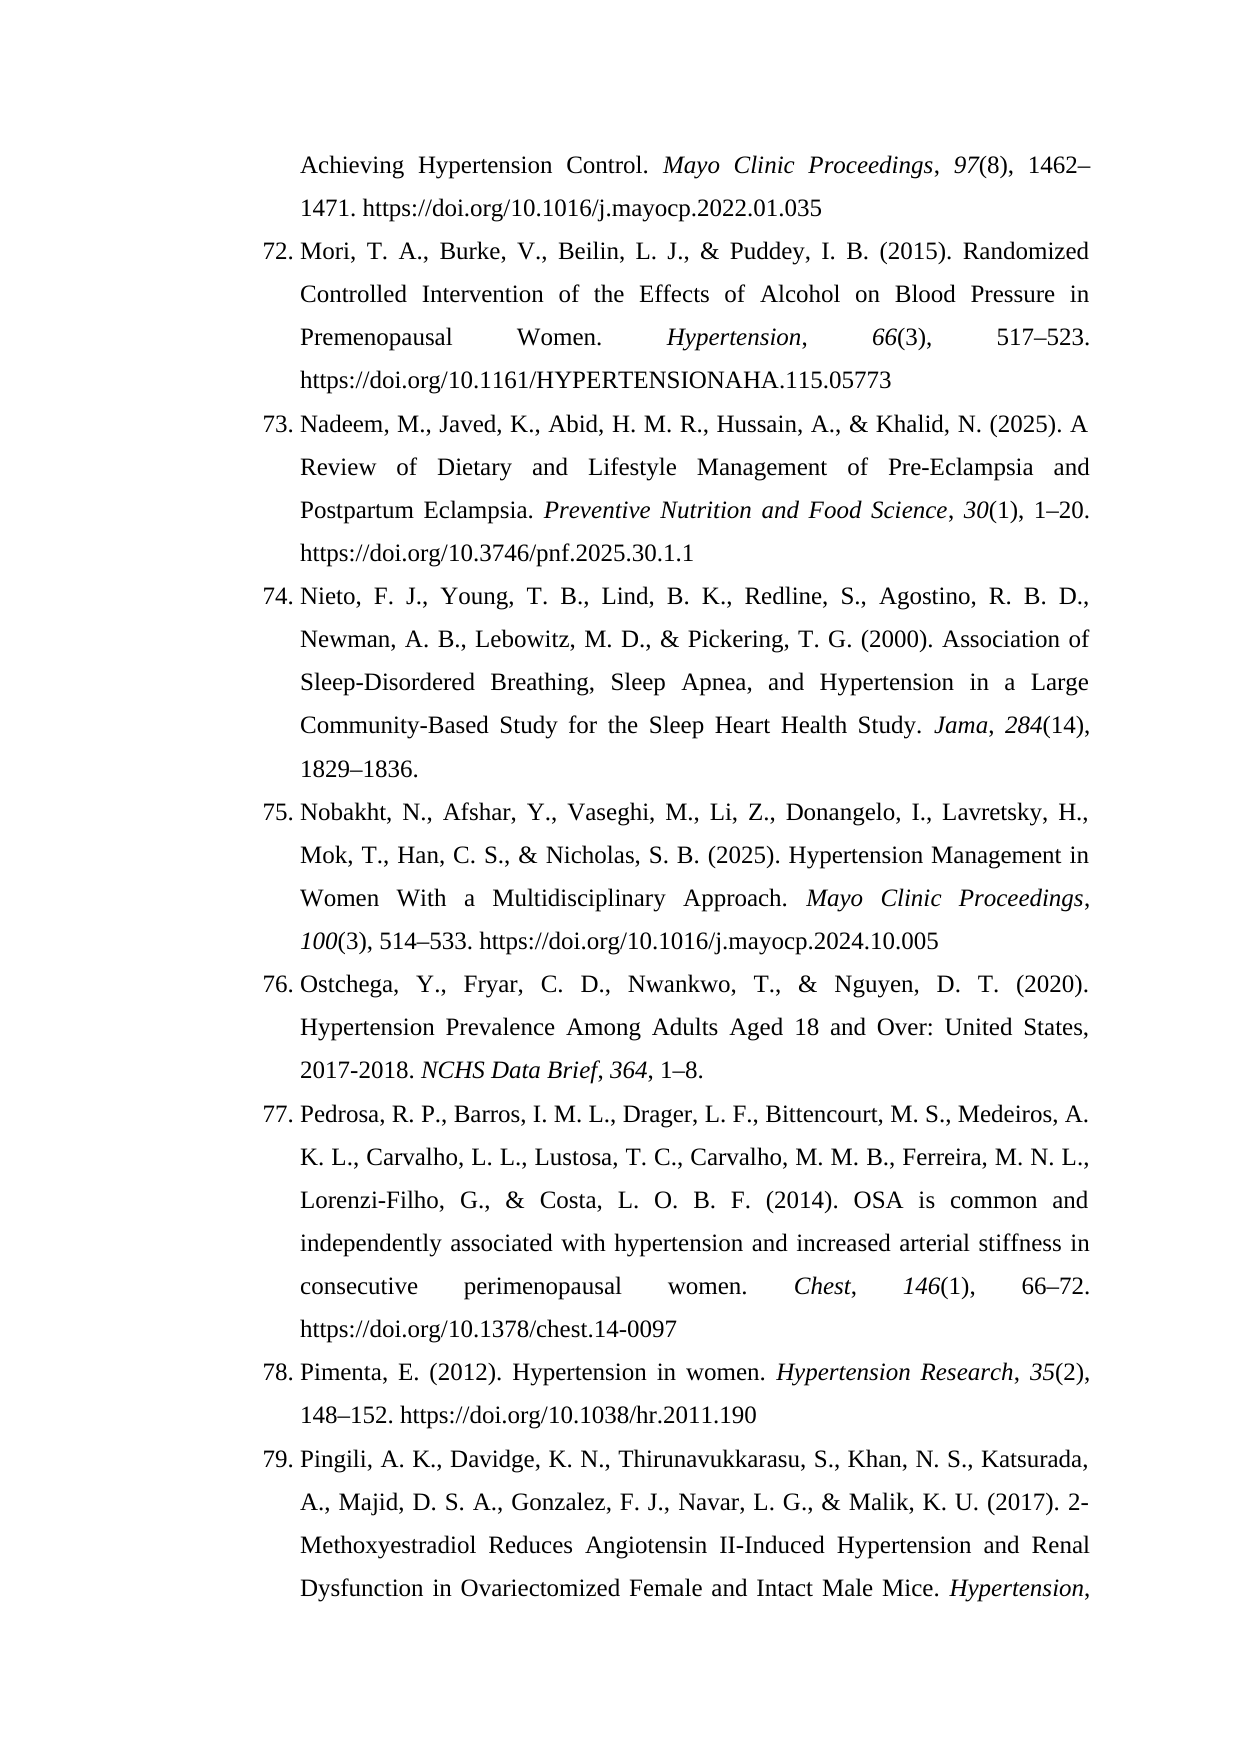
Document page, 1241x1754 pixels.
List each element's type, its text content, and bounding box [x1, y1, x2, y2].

list Pimenta, E. (2012). Hypertension in women. Hypertension Research, 35(2), 148–152. https://doi.org/10.1038/hr.2011.190 [262, 1357, 1090, 1429]
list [262, 150, 1090, 222]
list Nieto, F. J., Young, T. B., Lind, B. K., Redline, S., Agostino, R. B. D., Newman, A. B., Lebowitz, M. D., & Pickering, T. G. (2000). Association of Sleep-Disordered Breathing, Sleep Apnea, and Hypertension in a Large Community-Based Study for the Sleep Heart Health Study. Jama, 284(14), 1829–1836. [262, 581, 1090, 782]
list Pedrosa, R. P., Barros, I. M. L., Drager, L. F., Bittencourt, M. S., Medeiros, A. K. L., Carvalho, L. L., Lustosa, T. C., Carvalho, M. M. B., Ferreira, M. N. L., Lorenzi-Filho, G., & Costa, L. O. B. F. (2014). OSA is common and independently associated with hypertension and increased arterial stiffness in consecutive perimenopausal women. Chest, 146(1), 66–72. https://doi.org/10.1378/chest.14-0097 [262, 1099, 1090, 1343]
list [262, 1444, 1090, 1602]
list Nobakht, N., Afshar, Y., Vaseghi, M., Li, Z., Donangelo, I., Lavretsky, H., Mok, T., Han, C. S., & Nicholas, S. B. (2025). Hypertension Management in Women With a Multidisciplinary Approach. Mayo Clinic Proceedings, 100(3), 514–533. https://doi.org/10.1016/j.mayocp.2024.10.005 [262, 797, 1090, 955]
list Nadeem, M., Javed, K., Abid, H. M. R., Hussain, A., & Khalid, N. (2025). A Review of Dietary and Lifestyle Management of Pre-Eclampsia and Postpartum Eclampsia. Preventive Nutrition and Food Science, 30(1), 1–20. https://doi.org/10.3746/pnf.2025.30.1.1 [262, 409, 1090, 567]
list Mori, T. A., Burke, V., Beilin, L. J., & Puddey, I. B. (2015). Randomized Controlled Intervention of the Effects of Alcohol on Blood Pressure in Premenopausal Women. Hypertension, 66(3), 517–523. https://doi.org/10.1161/HYPERTENSIONAHA.115.05773 [262, 236, 1090, 394]
list Ostchega, Y., Fryar, C. D., Nwankwo, T., & Nguyen, D. T. (2020). Hypertension Prevalence Among Adults Aged 18 and Over: United States, 2017-2018. NCHS Data Brief, 364, 1–8. [262, 969, 1090, 1084]
